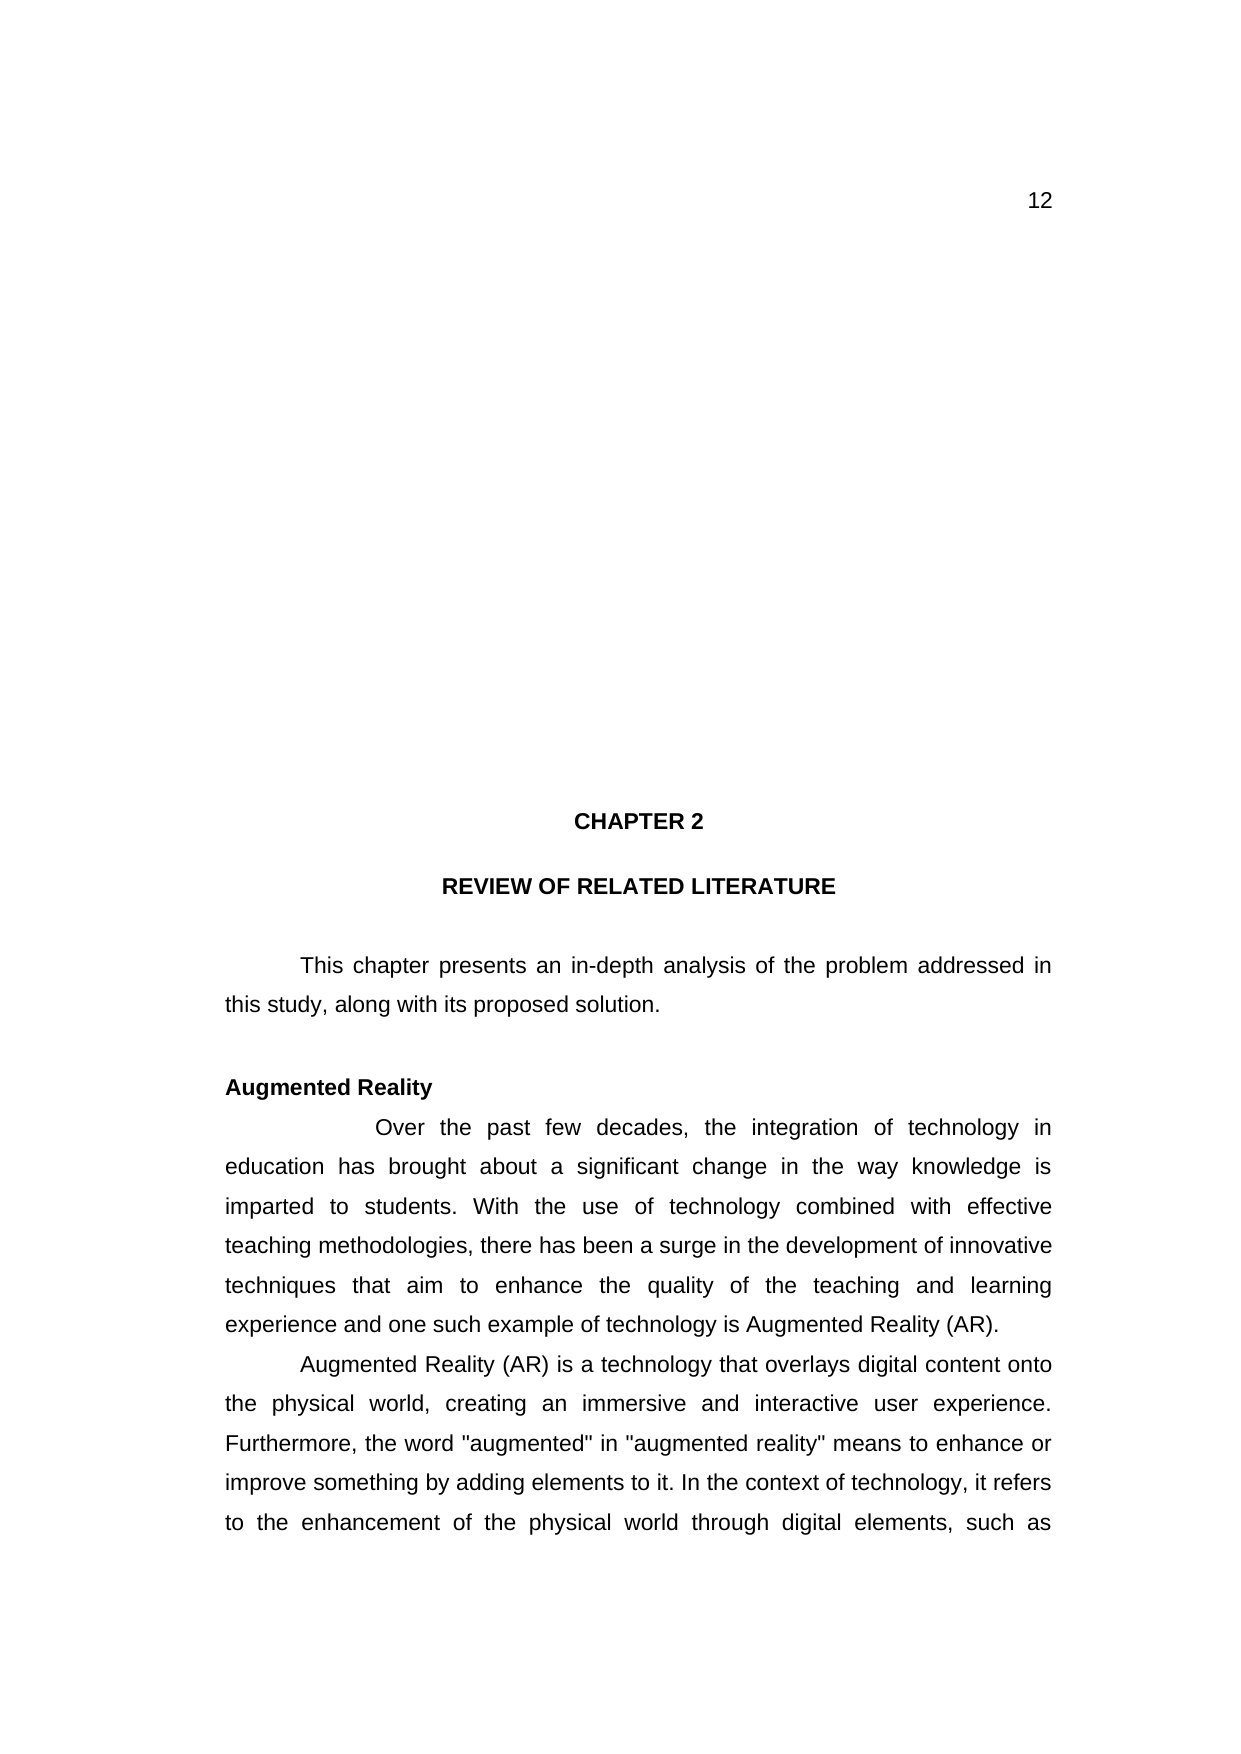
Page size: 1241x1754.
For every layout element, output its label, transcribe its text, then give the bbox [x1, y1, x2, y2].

text REVIEW OF RELATED LITERATURE [225, 873, 1053, 899]
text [225, 1351, 1053, 1535]
text Over the past few decades, the integration of technology in education has brought about a significant change in the way knowledge is imparted to students. With the use of technology combined with effective teaching methodologies, there has been a surge in the development of innovative techniques that aim to enhance the quality of the teaching and learning experience and one such example of technology is Augmented Reality (AR). [225, 1114, 1053, 1337]
text Augmented Reality [225, 1074, 1053, 1101]
text This chapter presents an in-depth analysis of the problem addressed in this study, along with its proposed solution. [225, 952, 1053, 1017]
text CHAPTER 2 [225, 808, 1053, 834]
